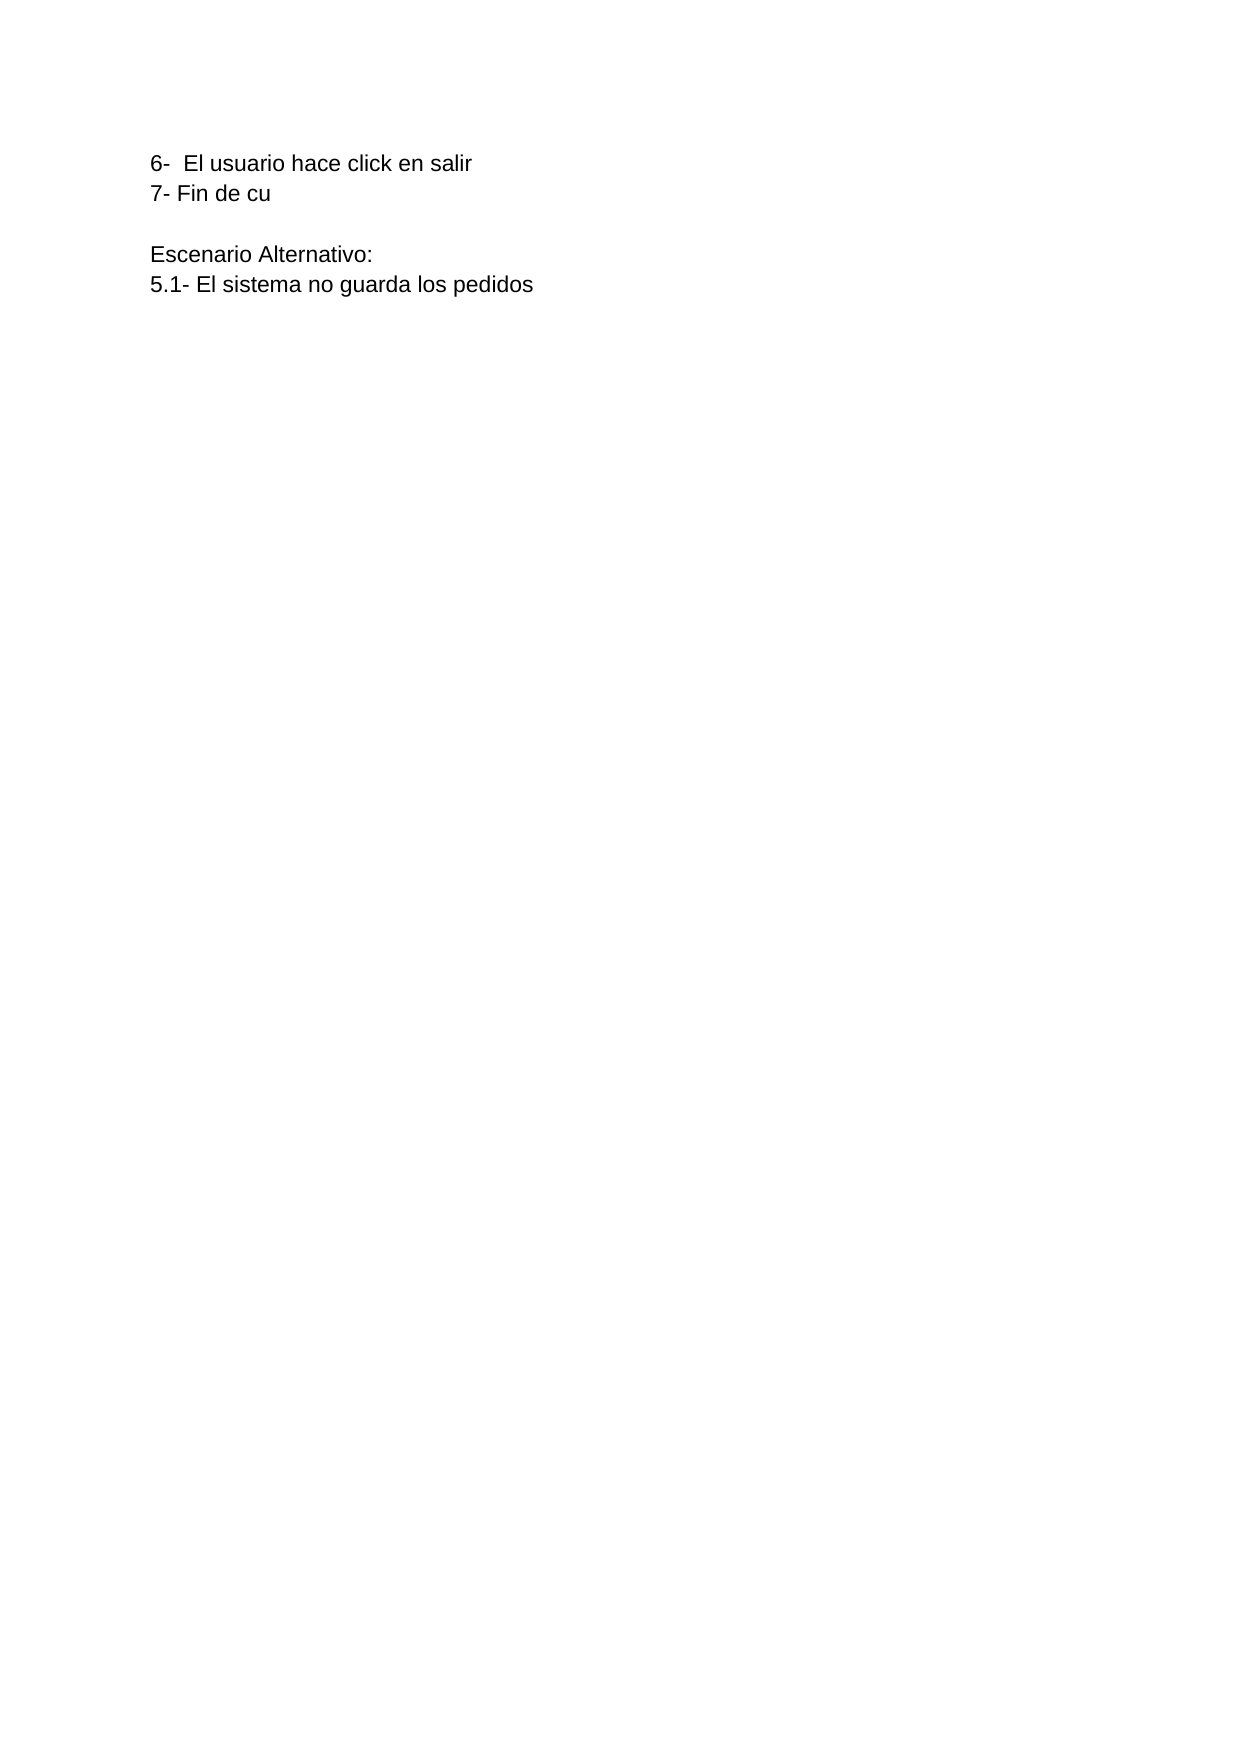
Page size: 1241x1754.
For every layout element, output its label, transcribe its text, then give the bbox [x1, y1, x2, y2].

text Escenario Alternativo: [150, 241, 1090, 267]
text 6- El usuario hace click en salir [150, 150, 1090, 176]
text 5.1- El sistema no guarda los pedidos [150, 271, 1090, 297]
text 7- Fin de cu [150, 180, 1090, 207]
